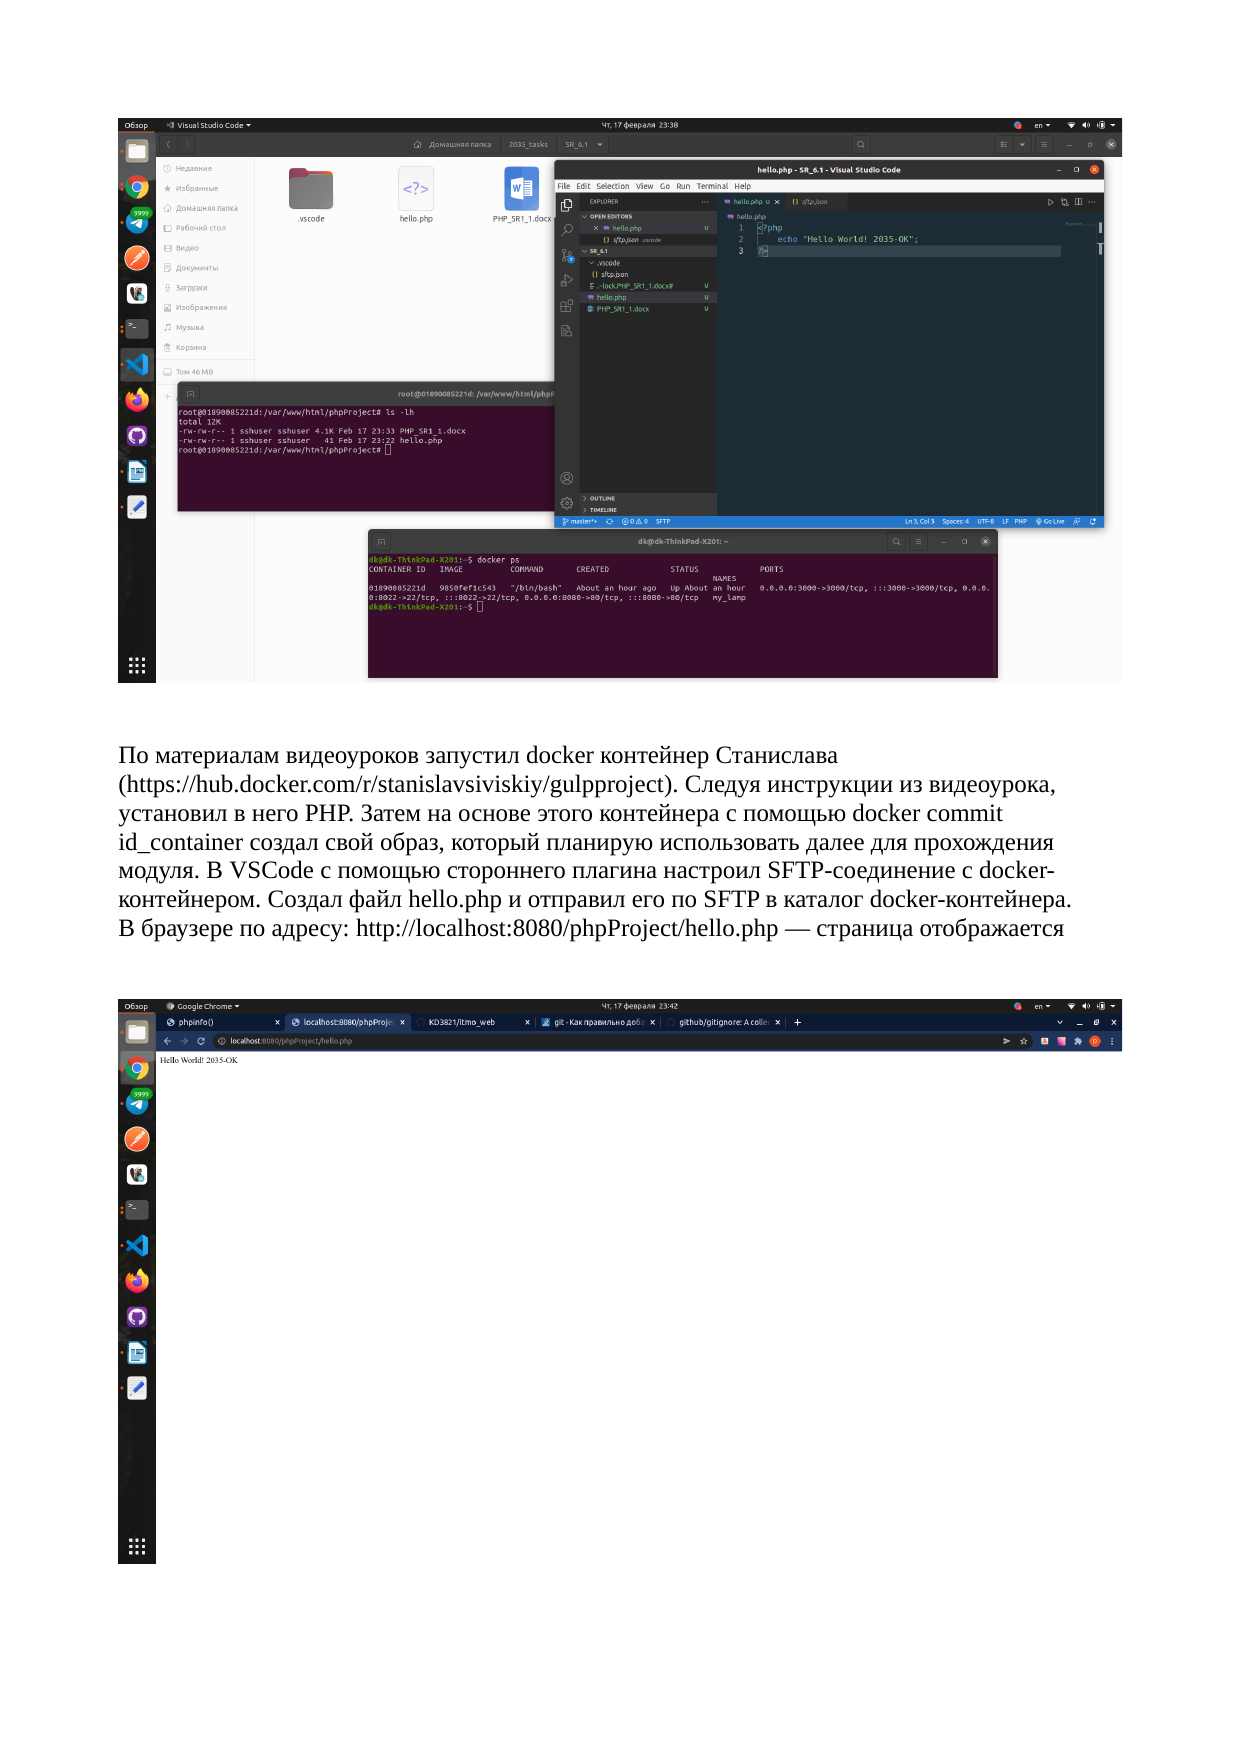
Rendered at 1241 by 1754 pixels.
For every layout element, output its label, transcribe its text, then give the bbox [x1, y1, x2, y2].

text По материалам видеоуроков запустил docker контейнер Станислава (https://hub.docker.com/r/stanislavsiviskiy/gulpproject). Следуя инструкции из видеоурока, установил в него PHP. Затем на основе этого контейнера с помощью docker commit id_container создал свой образ, который планирую использовать далее для прохождения модуля. В VSCode с помощью стороннего плагина настроил SFTP-соединение с docker-контейнером. Создал файл hello.php и отправил его по SFTP в каталог docker-контейнера. [118, 740, 1122, 913]
picture [118, 118, 1123, 683]
picture [118, 999, 1123, 1564]
text В браузере по адресу: http://localhost:8080/phpProject/hello.php — страница отображается [118, 913, 1122, 942]
